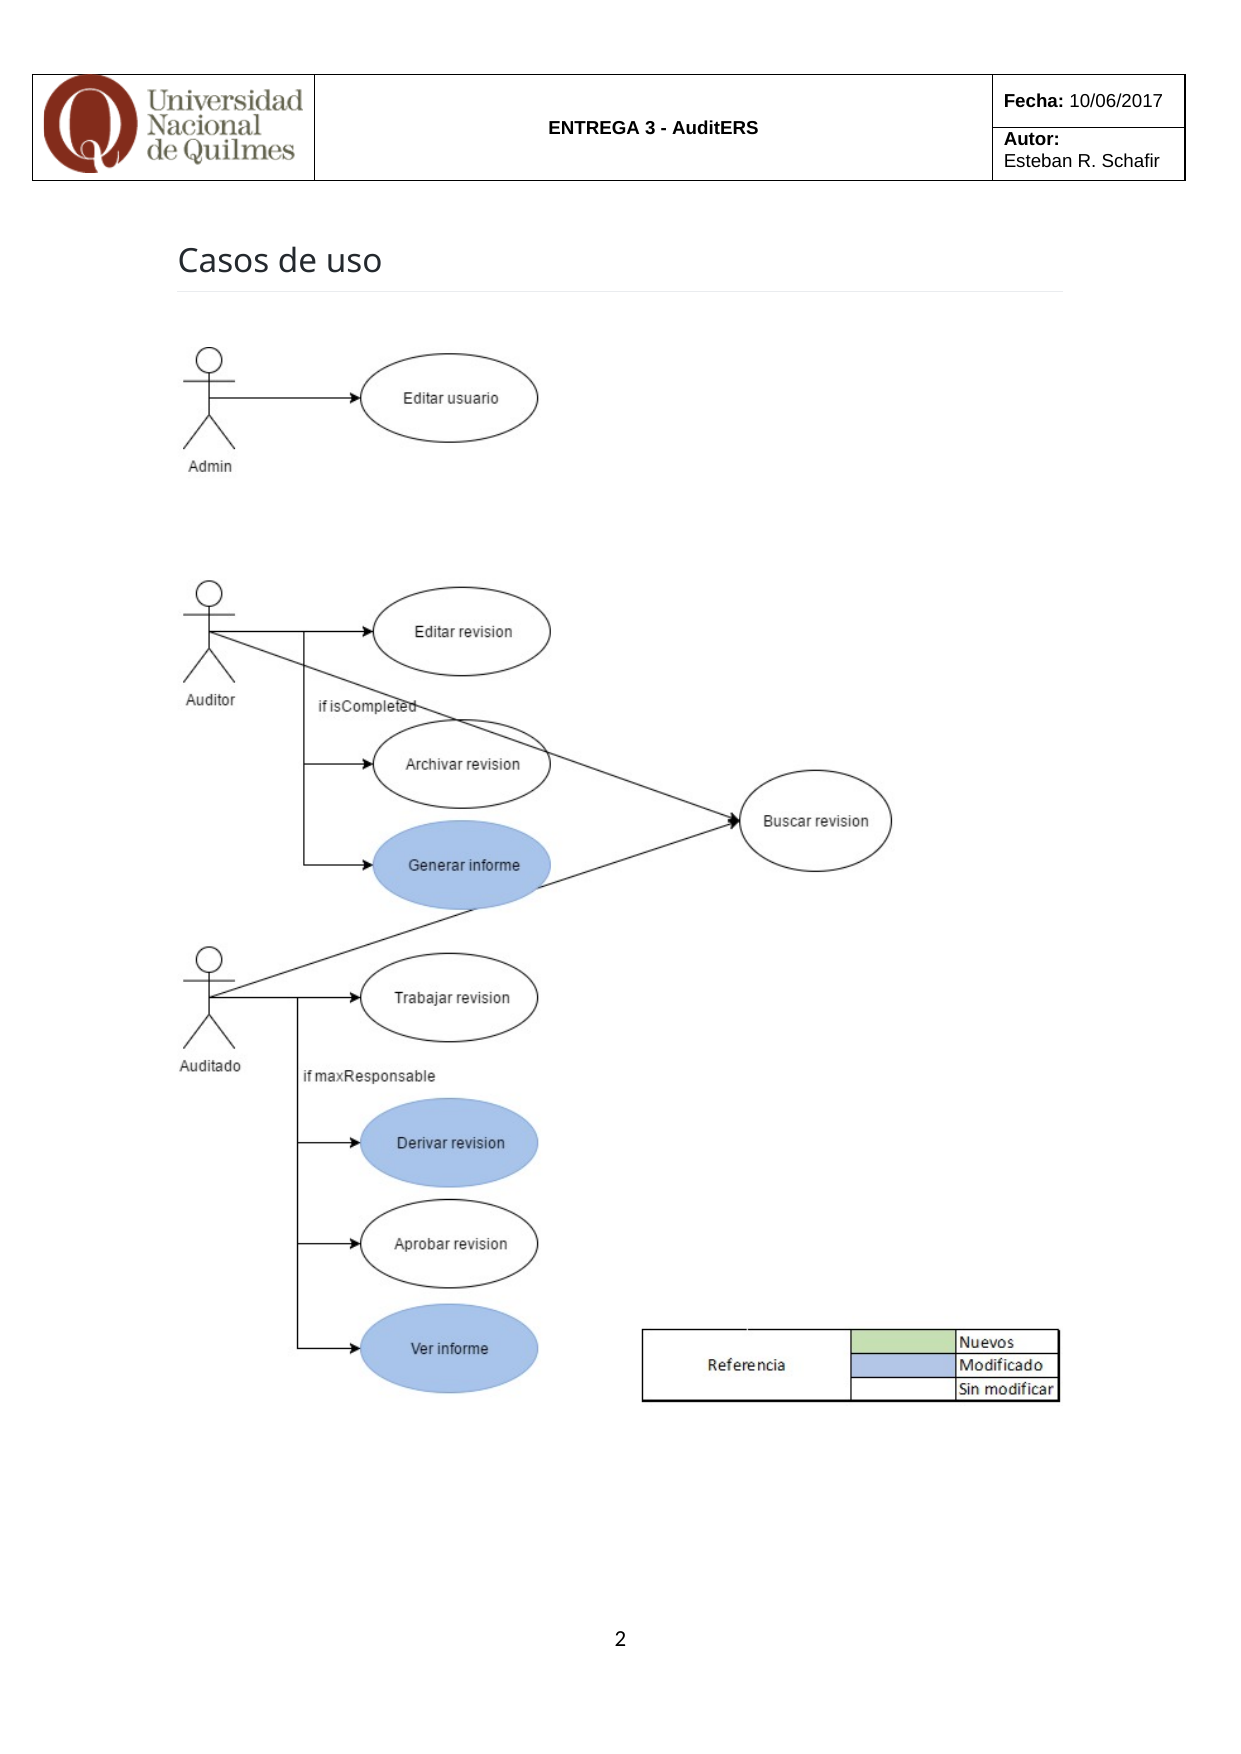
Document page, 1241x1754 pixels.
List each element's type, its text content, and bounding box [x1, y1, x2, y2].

picture [43, 74, 303, 173]
text Casos de uso [177, 237, 1063, 291]
picture [177, 347, 1063, 1406]
